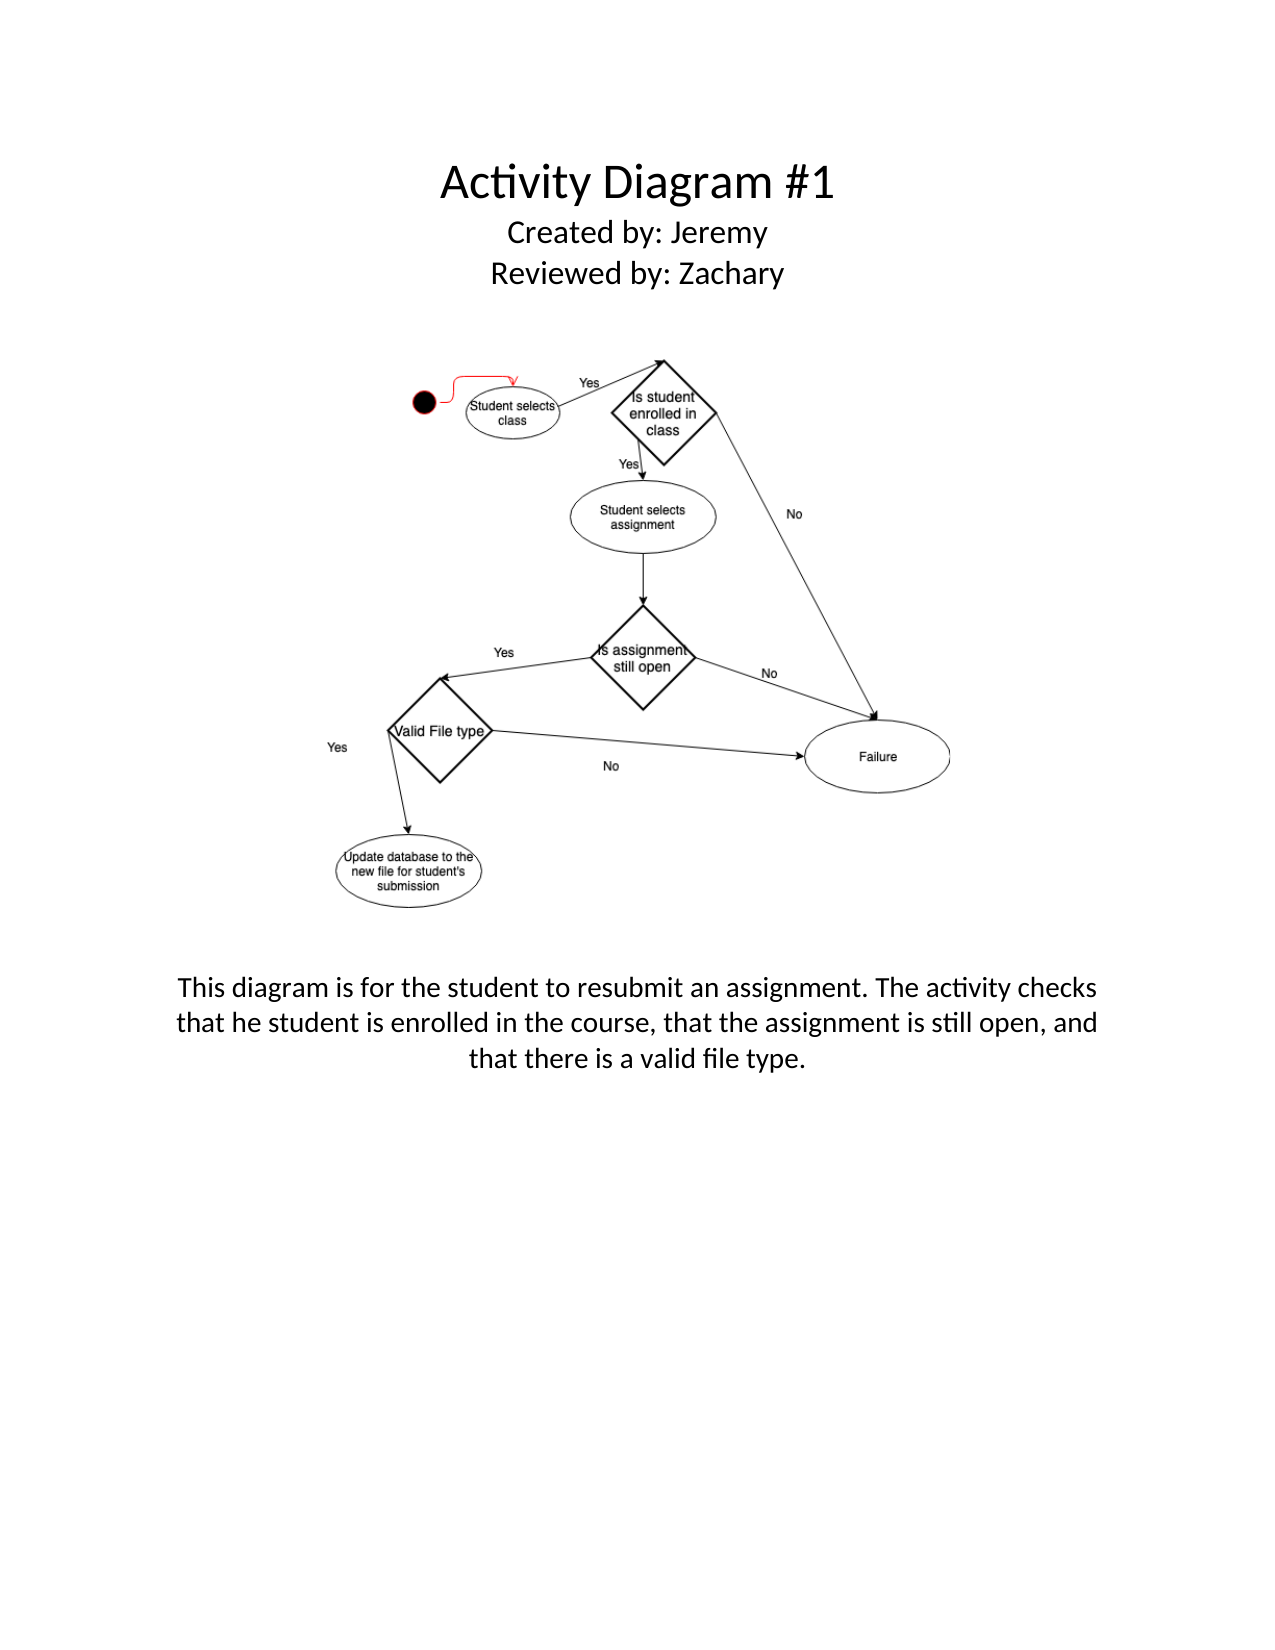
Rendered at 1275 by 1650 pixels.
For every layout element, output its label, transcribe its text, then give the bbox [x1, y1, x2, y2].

text This diagram is for the student to resubmit an assignment. The activity checks that he student is enrolled in the course, that the assignment is still open, and that there is a valid file type. [150, 969, 1125, 1076]
text Created by: Jeremy [150, 211, 1125, 252]
picture [325, 353, 951, 908]
text Activity Diagram #1 [150, 150, 1125, 211]
text Reviewed by: Zachary [150, 252, 1125, 292]
